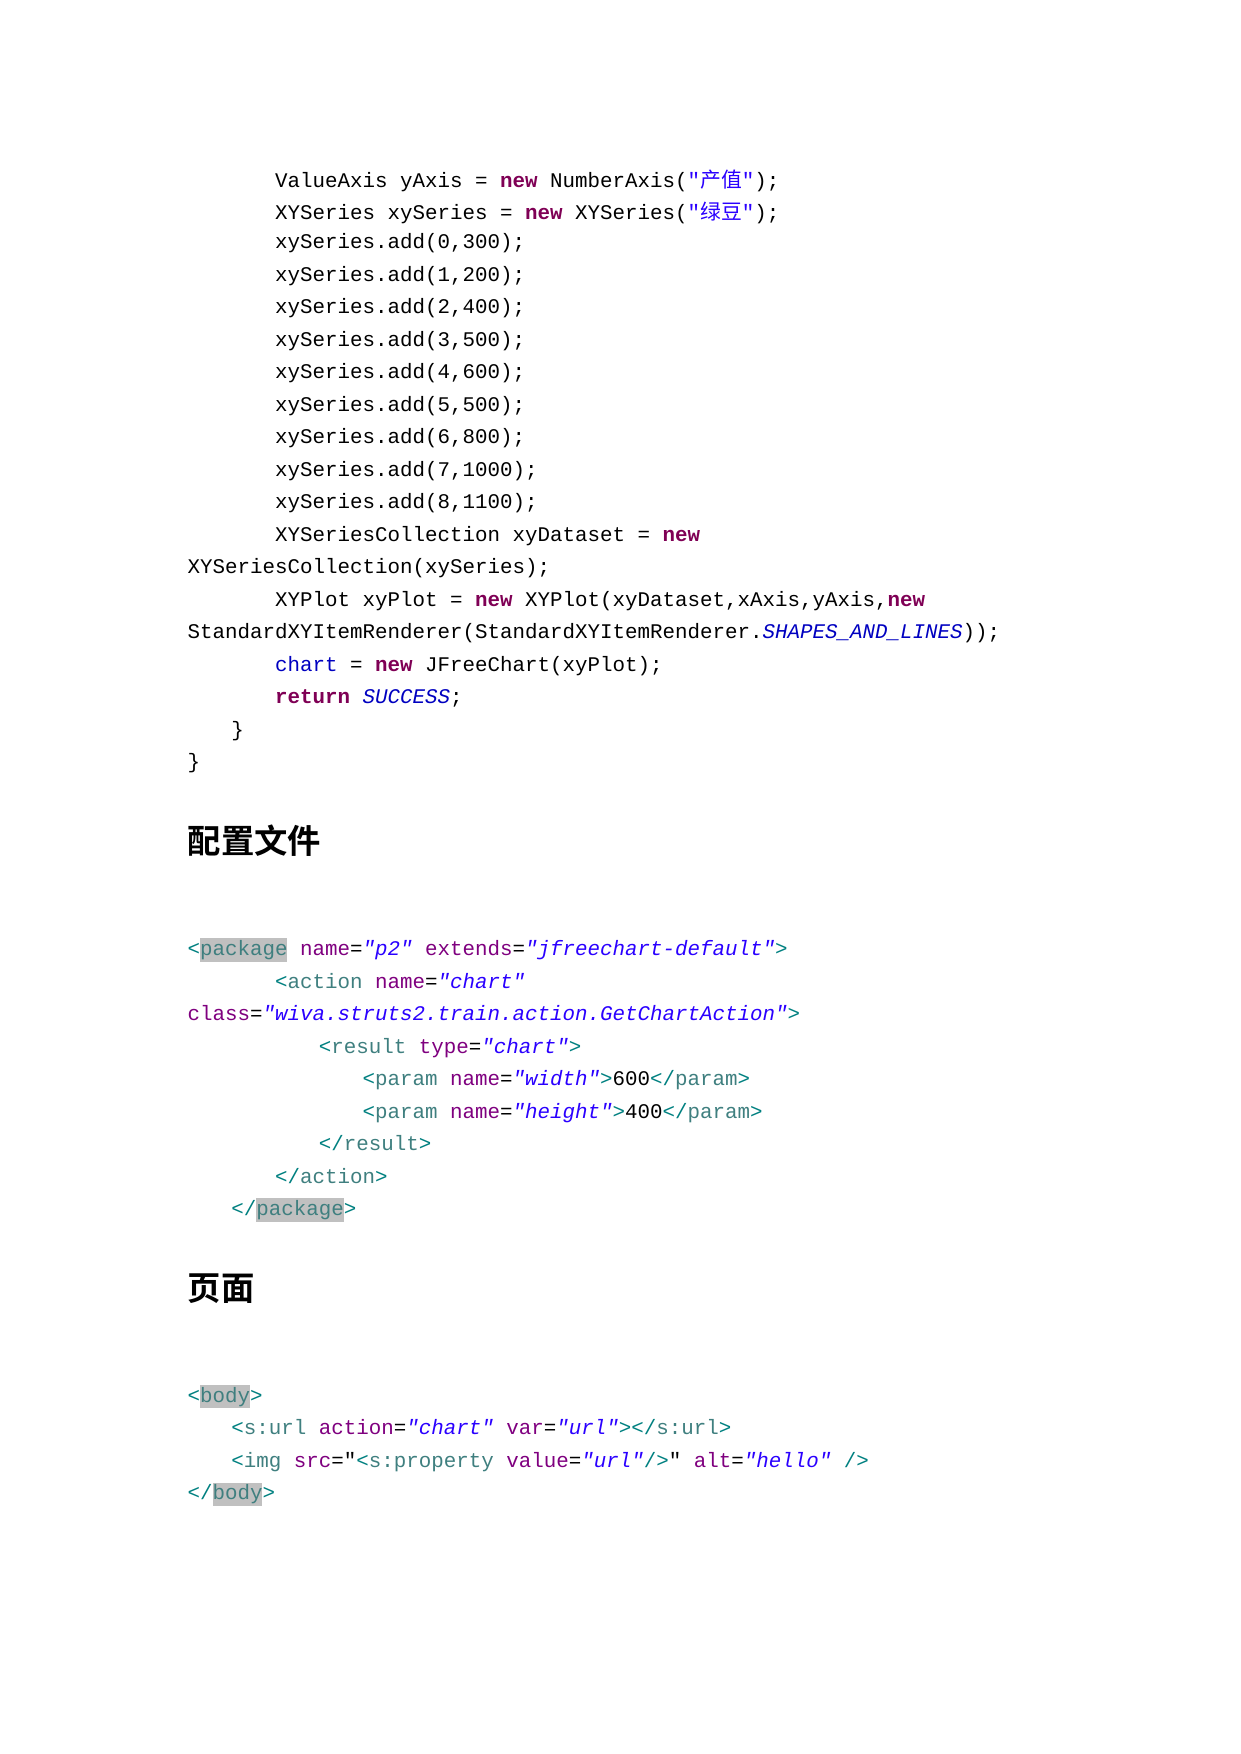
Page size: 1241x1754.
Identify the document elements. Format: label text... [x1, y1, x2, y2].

text <param name="width">600</param> [187, 1064, 1053, 1096]
text </action> [187, 1161, 1053, 1194]
text </body> [187, 1478, 1053, 1511]
text } [187, 714, 1053, 747]
text <body> [187, 1381, 1053, 1413]
text </package> [187, 1194, 1053, 1226]
text <img src="<s:property value="url"/>" alt="hello" /> [187, 1446, 1053, 1478]
text ValueAxis yAxis = new NumberAxis("产值"); [187, 162, 1053, 194]
text <action name="chart" class="wiva.struts2.train.action.GetChartAction"> [187, 966, 1053, 1031]
text <result type="chart"> [187, 1031, 1053, 1064]
text xySeries.add(4,600); [187, 357, 1053, 389]
text xySeries.add(6,800); [187, 422, 1053, 454]
text xySeries.add(2,400); [187, 292, 1053, 324]
text <param name="height">400</param> [187, 1096, 1053, 1129]
text </result> [187, 1129, 1053, 1161]
subtitle 页面 [187, 1253, 1053, 1318]
text <s:url action="chart" var="url"></s:url> [187, 1413, 1053, 1446]
text } [187, 747, 1053, 779]
text return SUCCESS; [187, 682, 1053, 714]
text xySeries.add(8,1100); [187, 487, 1053, 519]
text xySeries.add(3,500); [187, 324, 1053, 357]
text xySeries.add(1,200); [187, 259, 1053, 292]
text xySeries.add(0,300); [187, 227, 1053, 259]
text xySeries.add(7,1000); [187, 454, 1053, 487]
text XYSeries xySeries = new XYSeries("绿豆"); [187, 194, 1053, 227]
text XYSeriesCollection xyDataset = new XYSeriesCollection(xySeries); [187, 519, 1053, 584]
text XYPlot xyPlot = new XYPlot(xyDataset,xAxis,yAxis,new StandardXYItemRenderer(StandardXYItemRenderer.SHAPES_AND_LINES)); [187, 584, 1053, 649]
text <package name="p2" extends="jfreechart-default"> [187, 934, 1053, 966]
text chart = new JFreeChart(xyPlot); [187, 649, 1053, 682]
subtitle 配置文件 [187, 807, 1053, 872]
text xySeries.add(5,500); [187, 389, 1053, 422]
